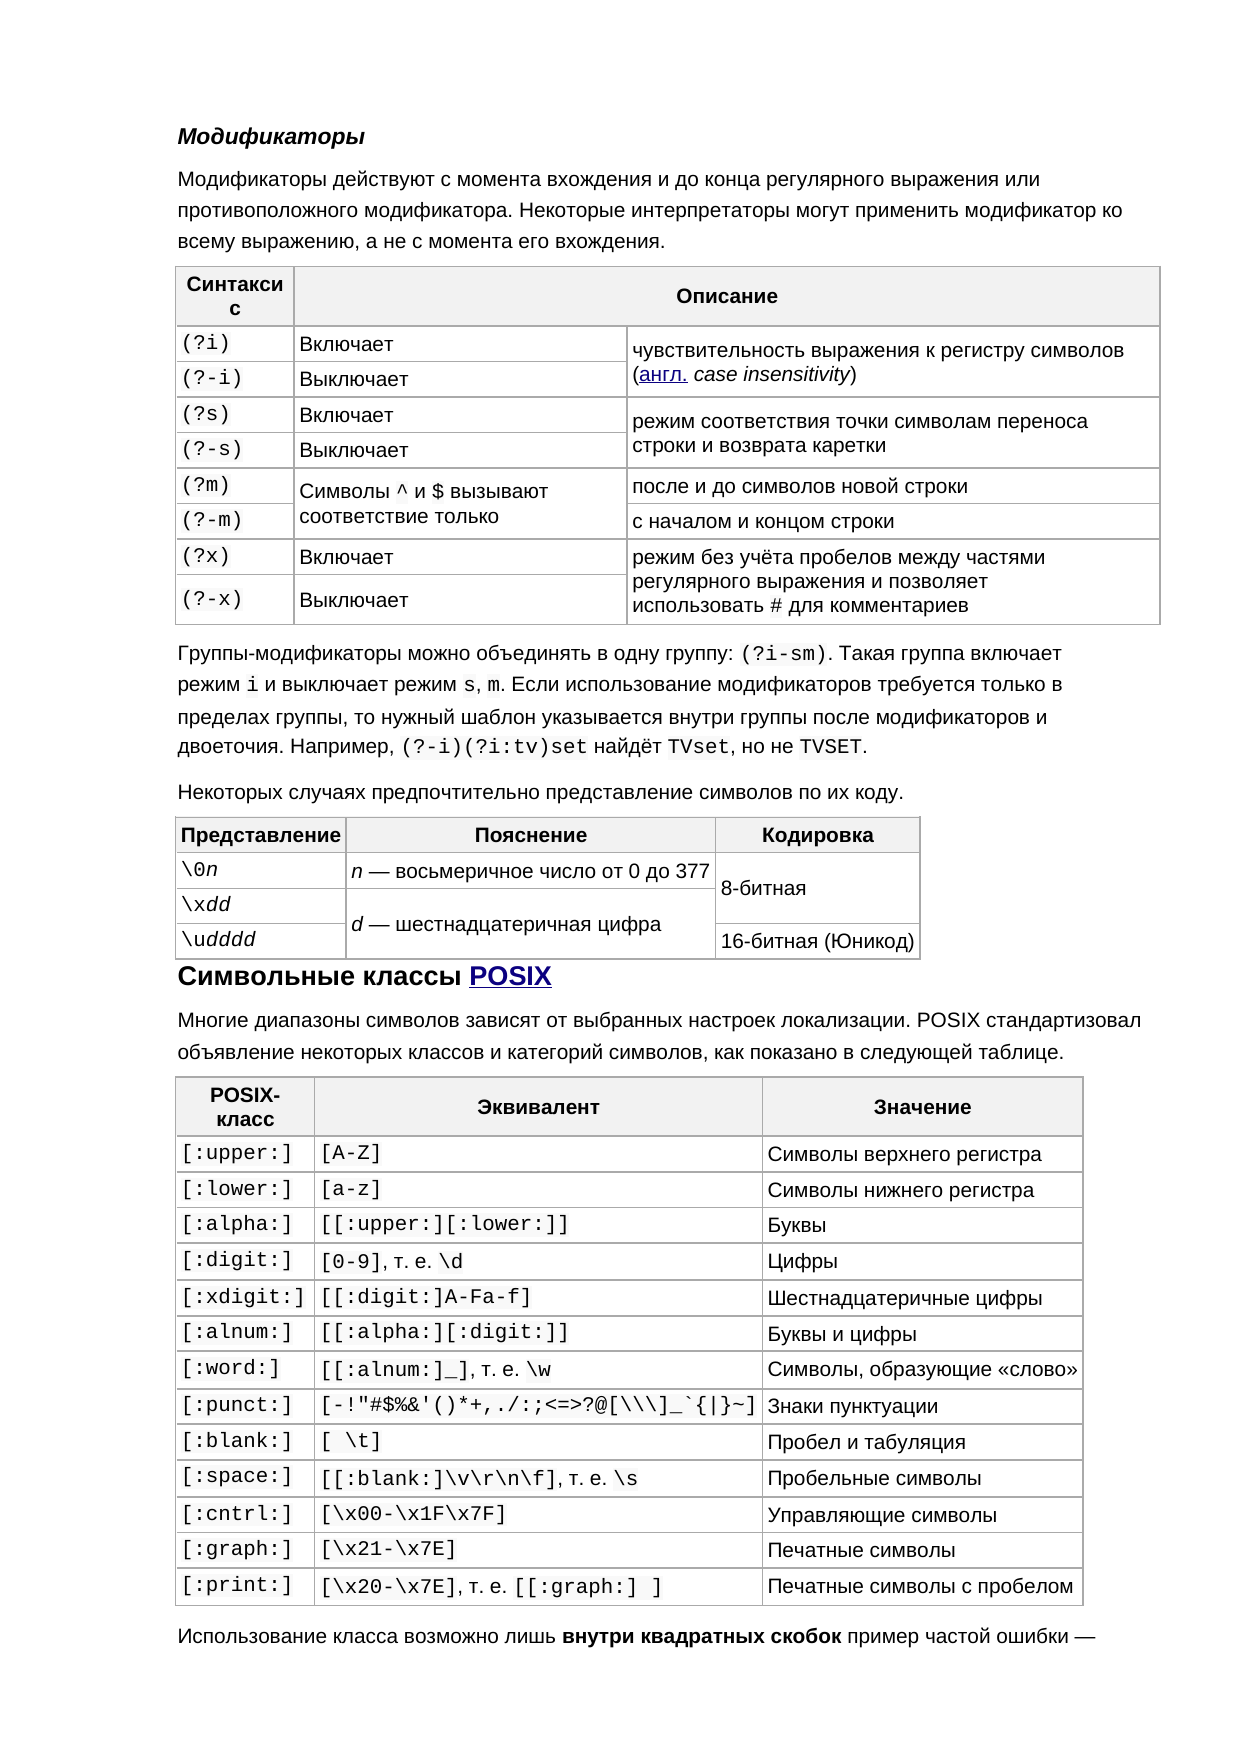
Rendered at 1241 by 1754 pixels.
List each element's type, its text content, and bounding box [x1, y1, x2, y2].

table_cell [\x21-\x7E] [315, 1533, 762, 1567]
table_cell Символы нижнего регистра [763, 1173, 1082, 1206]
table_cell [:upper:] [176, 1136, 314, 1171]
table_cell Символы верхнего регистра [763, 1137, 1082, 1171]
table_cell [:cntrl:] [176, 1497, 314, 1532]
table_cell Символы ^ и $ вызывают соответствие только [295, 469, 626, 538]
table_cell (?-m) [176, 504, 293, 538]
table_cell (?m) [176, 468, 293, 503]
table_header POSIX-класс [176, 1078, 314, 1135]
table_cell (?x) [176, 539, 293, 574]
table_cell [[:digit:]A-Fa-f] [315, 1281, 762, 1315]
table_cell режим соответствия точки символам переноса строки и возврата каретки [628, 398, 1159, 467]
table_cell [\x20-\x7E], т. е. [[:graph:] ] [315, 1569, 762, 1605]
table_cell [[:upper:][:lower:]] [315, 1208, 762, 1242]
table_cell (?s) [176, 397, 293, 432]
table_cell Включает [295, 398, 626, 432]
table_cell 8-битная [716, 853, 919, 923]
table_cell \xdd [176, 889, 345, 923]
table_cell Буквы и цифры [763, 1317, 1082, 1350]
table_cell Выключает [295, 575, 626, 623]
table_cell Пробельные символы [763, 1461, 1082, 1496]
table_cell [-!"#$%&'()*+,./:;<=>?@[\\\]_`{|}~] [315, 1390, 762, 1423]
table_cell [:punct:] [176, 1389, 314, 1423]
table_cell (?i) [176, 326, 293, 361]
table_cell [:blank:] [176, 1424, 314, 1459]
text Использование класса возможно лишь внутри квадратных скобок пример частой ошибки — [177, 1616, 1152, 1647]
table_cell [[:alnum:]_], т. е. \w [315, 1352, 762, 1388]
table_cell Пробел и табуляция [763, 1425, 1082, 1459]
text Группы-модификаторы можно объединять в одну группу: (?i-sm). Такая группа включает режим i и выключает режим s, m. Если использование модификаторов требуется только в пределах группы, то нужный шаблон указывается внутри группы после модификаторов и двоеточия. Например, (?-i)(?i:tv)set найдёт TVset, но не TVSET. [177, 635, 1152, 760]
table_cell [:lower:] [176, 1172, 314, 1206]
table_cell чувствительность выражения к регистру символов (англ. case insensitivity) [628, 327, 1159, 396]
table_cell [:word:] [176, 1351, 314, 1388]
table_cell после и до символов новой строки [628, 469, 1159, 503]
table_header Описание [295, 267, 1159, 325]
table_cell [:alpha:] [176, 1208, 314, 1242]
table_cell [:space:] [176, 1460, 314, 1496]
table_cell Включает [295, 327, 626, 361]
table_cell Печатные символы [763, 1533, 1082, 1567]
table_cell [[:blank:]\v\r\n\f], т. е. \s [315, 1461, 762, 1496]
table_cell Буквы [763, 1208, 1082, 1242]
table_header Синтаксис [176, 267, 293, 325]
table_cell [:print:] [176, 1568, 314, 1605]
table_cell [:xdigit:] [176, 1280, 314, 1315]
table_cell Включает [295, 540, 626, 574]
table_cell (?-s) [176, 433, 293, 467]
table_cell 16-битная (Юникод) [716, 924, 919, 958]
table_cell Знаки пунктуации [763, 1390, 1082, 1423]
table_header Пояснение [347, 818, 715, 852]
table_cell Символы, образующие «слово» [763, 1352, 1082, 1388]
table_cell [:alnum:] [176, 1316, 314, 1350]
table_cell Шестнадцатеричные цифры [763, 1281, 1082, 1315]
table_cell d — шестнадцатеричная цифра [347, 889, 715, 958]
table_cell n — восьмеричное число от 0 до 377 [347, 853, 715, 887]
table_cell Выключает [295, 433, 626, 467]
table_cell [\x00-\x1F\x7F] [315, 1498, 762, 1532]
table_cell [A-Z] [315, 1137, 762, 1171]
table_cell [:digit:] [176, 1243, 314, 1279]
text Модификаторы действуют с момента вхождения и до конца регулярного выражения или противоположного модификатора. Некоторые интерпретаторы могут применить модификатор ко всему выражению, а не с момента его вхождения. [177, 159, 1152, 253]
text Многие диапазоны символов зависят от выбранных настроек локализации. POSIX стандартизовал объявление некоторых классов и категорий символов, как показано в следующей таблице. [177, 1001, 1152, 1063]
table_cell [a-z] [315, 1173, 762, 1206]
text Некоторых случаях предпочтительно представление символов по их коду. [177, 773, 1152, 804]
table_cell \udddd [176, 924, 345, 958]
subtitle Символьные классы POSIX [177, 960, 1152, 991]
table_header Эквивалент [315, 1078, 762, 1135]
table_cell [ \t] [315, 1425, 762, 1459]
table_header Представление [176, 818, 345, 852]
table_cell режим без учёта пробелов между частями регулярного выражения и позволяет использовать # для комментариев [628, 540, 1159, 623]
table_cell [:graph:] [176, 1533, 314, 1567]
table_cell [0-9], т. е. \d [315, 1244, 762, 1279]
table_cell с началом и концом строки [628, 504, 1159, 538]
table_cell Управляющие символы [763, 1498, 1082, 1532]
table_cell (?-x) [176, 575, 293, 623]
table_cell (?-i) [176, 362, 293, 396]
subtitle Модификаторы [177, 118, 1152, 149]
table_cell [[:alpha:][:digit:]] [315, 1317, 762, 1350]
table_cell Выключает [295, 362, 626, 396]
table_cell \0n [176, 853, 345, 887]
table_header Кодировка [716, 818, 919, 852]
table_header Значение [763, 1078, 1082, 1135]
table_cell Печатные символы с пробелом [763, 1569, 1082, 1605]
table_cell Цифры [763, 1244, 1082, 1279]
